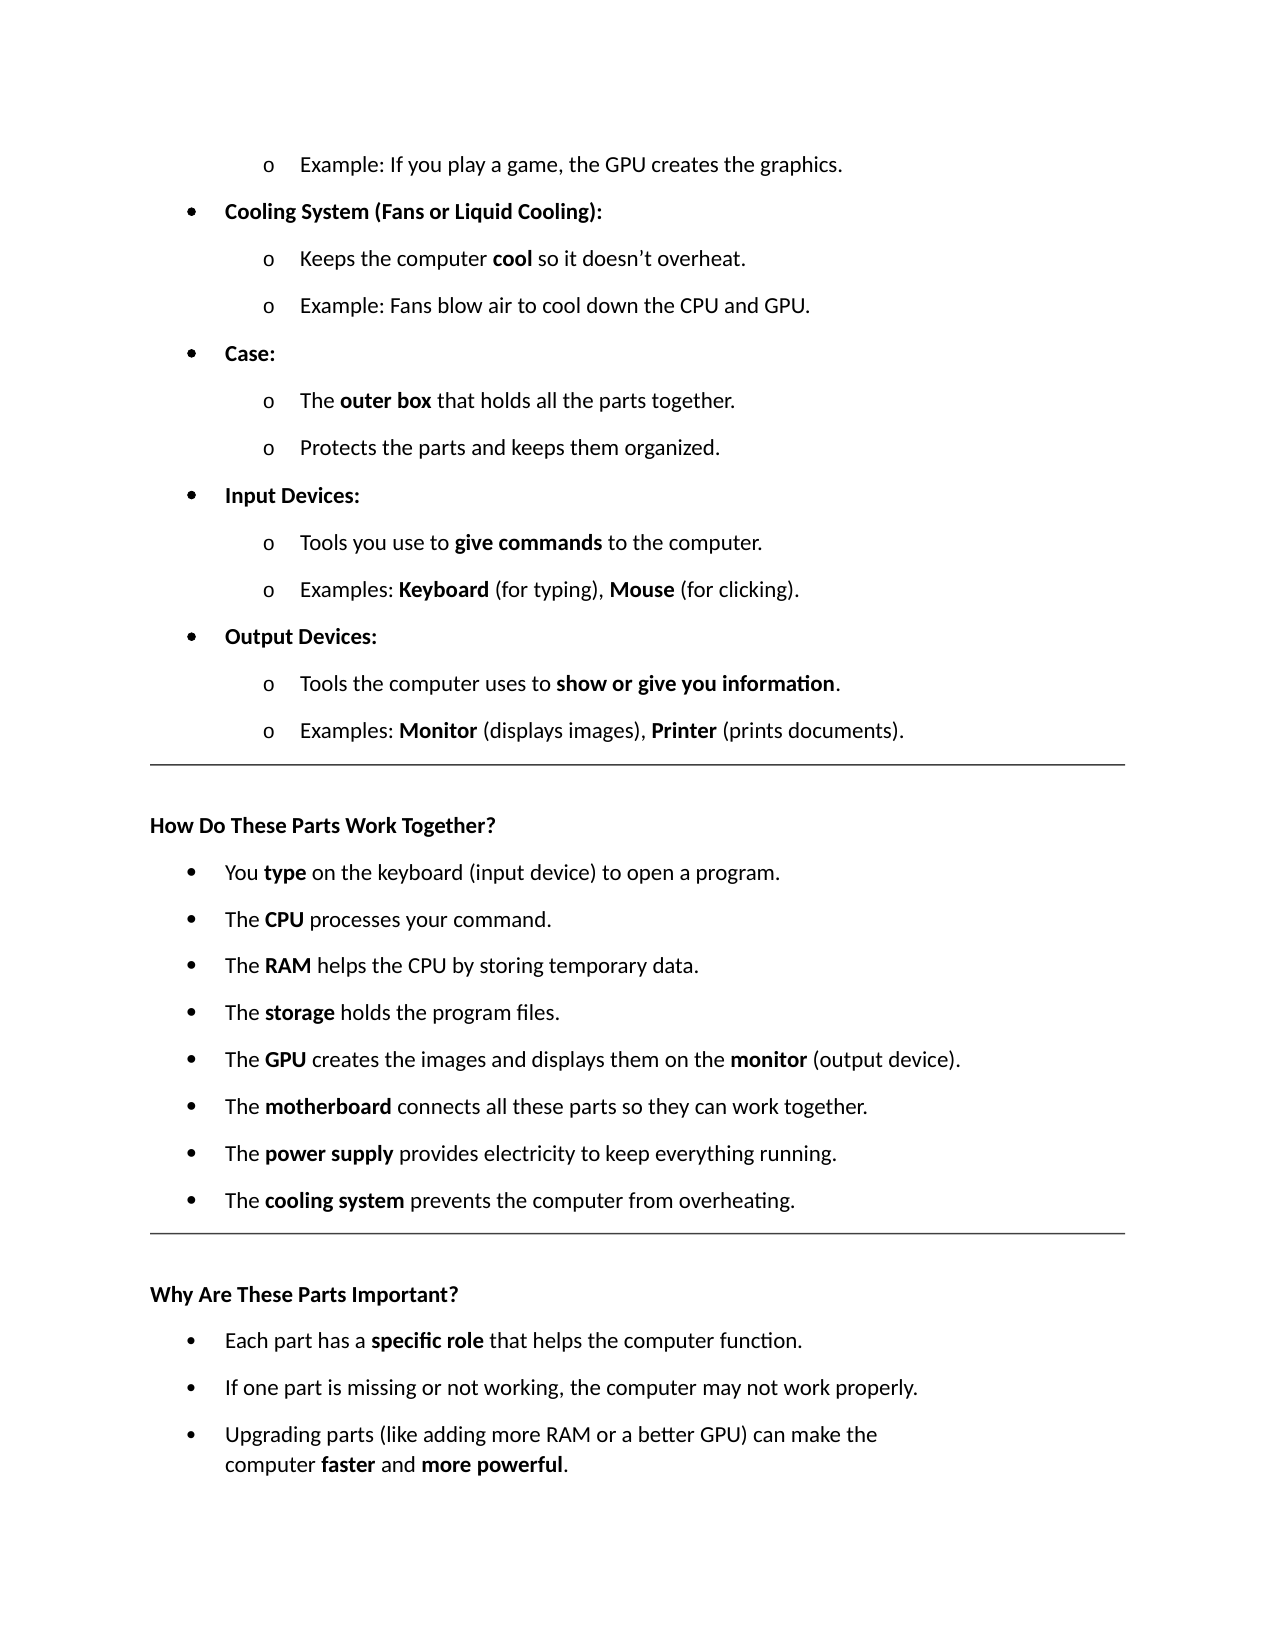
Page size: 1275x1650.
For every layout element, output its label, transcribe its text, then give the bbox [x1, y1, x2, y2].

list Tools you use to give commands to the computer. [262, 528, 1125, 556]
list Protects the parts and keeps them organized. [262, 433, 1125, 462]
list Case: [187, 339, 1125, 367]
list Upgrading parts (like adding more RAM or a better GPU) can make the computer faster and more powerful. [187, 1420, 1125, 1478]
list The power supply provides electricity to keep everything running. [187, 1139, 1125, 1167]
list Keeps the computer cool so it doesn’t overheat. [262, 244, 1125, 273]
list The GPU creates the images and displays them on the monitor (output device). [187, 1045, 1125, 1073]
list Examples: Monitor (displays images), Printer (prints documents). [262, 717, 1125, 745]
list Cooling System (Fans or Liquid Cooling): [187, 197, 1125, 225]
text Why Are These Parts Important? [150, 1280, 1125, 1308]
list The CPU processes your command. [187, 905, 1125, 933]
list You type on the keyboard (input device) to open a program. [187, 858, 1125, 886]
list Example: Fans blow air to cool down the CPU and GPU. [262, 292, 1125, 320]
text How Do These Parts Work Together? [150, 811, 1125, 839]
list The cooling system prevents the computer from overheating. [187, 1186, 1125, 1214]
list Each part has a specific role that helps the computer function. [187, 1327, 1125, 1354]
list The storage holds the program files. [187, 998, 1125, 1026]
list Example: If you play a game, the GPU creates the graphics. [262, 150, 1125, 178]
list Input Devices: [187, 481, 1125, 509]
list The RAM helps the CPU by storing temporary data. [187, 952, 1125, 979]
list Output Devices: [187, 622, 1125, 650]
list If one part is missing or not working, the computer may not work properly. [187, 1373, 1125, 1401]
list Examples: Keyboard (for typing), Mouse (for clicking). [262, 575, 1125, 603]
list Tools the computer uses to show or give you information. [262, 669, 1125, 698]
list The outer box that holds all the parts together. [262, 386, 1125, 414]
list The motherboard connects all these parts so they can work together. [187, 1092, 1125, 1120]
